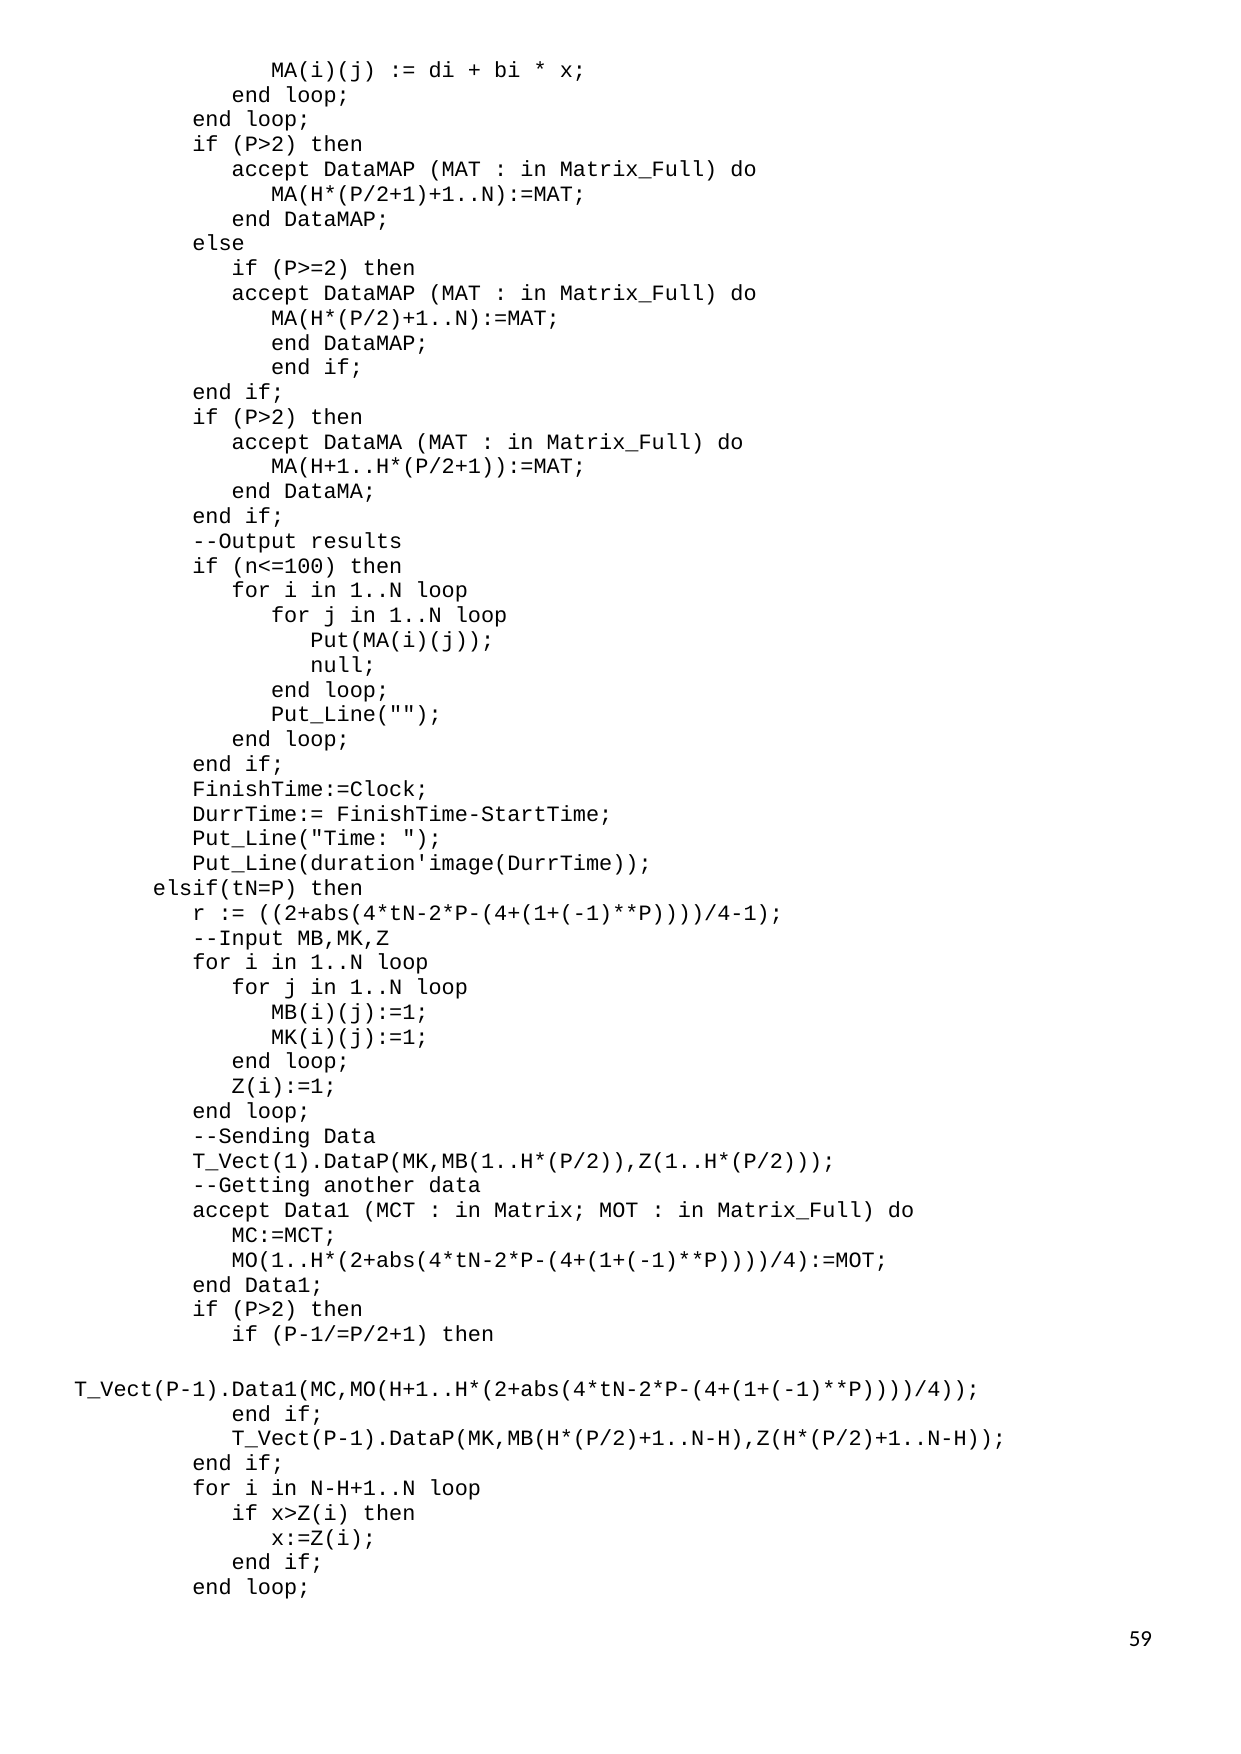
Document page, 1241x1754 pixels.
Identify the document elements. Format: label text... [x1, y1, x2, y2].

text if (n<=100) then [74, 555, 1152, 580]
text MO(1..H*(2+abs(4*tN-2*P-(4+(1+(-1)**P))))/4):=MOT; [74, 1249, 1152, 1274]
text DurrTime:= FinishTime-StartTime; [74, 803, 1152, 828]
text for i in 1..N loop [74, 580, 1152, 604]
text end loop; [74, 1576, 1152, 1601]
text if (P-1/=P/2+1) then [74, 1323, 1152, 1348]
text end if; [74, 753, 1152, 778]
text end if; [74, 1403, 1152, 1428]
text accept DataMAP (MAT : in Matrix_Full) do [74, 158, 1152, 183]
text for j in 1..N loop [74, 604, 1152, 629]
text elsif(tN=P) then [74, 877, 1152, 902]
text --Getting another data [74, 1175, 1152, 1199]
text end if; [74, 357, 1152, 381]
text end loop; [74, 1051, 1152, 1076]
text null; [74, 654, 1152, 679]
text x:=Z(i); [74, 1527, 1152, 1552]
text r := ((2+abs(4*tN-2*P-(4+(1+(-1)**P))))/4-1); [74, 902, 1152, 927]
text end if; [74, 1452, 1152, 1477]
text accept DataMA (MAT : in Matrix_Full) do [74, 431, 1152, 456]
text end loop; [74, 679, 1152, 704]
text MA(i)(j) := di + bi * x; [74, 59, 1152, 84]
text --Input MB,MK,Z [74, 927, 1152, 952]
text Put_Line("Time: "); [74, 828, 1152, 852]
text else [74, 233, 1152, 257]
text --Sending Data [74, 1125, 1152, 1150]
text end if; [74, 1552, 1152, 1576]
text end loop; [74, 84, 1152, 109]
text end DataMAP; [74, 208, 1152, 233]
text if (P>=2) then [74, 257, 1152, 282]
text Z(i):=1; [74, 1076, 1152, 1100]
text end if; [74, 505, 1152, 530]
text MB(i)(j):=1; [74, 1001, 1152, 1026]
text end loop; [74, 728, 1152, 753]
text MA(H+1..H*(P/2+1)):=MAT; [74, 456, 1152, 481]
text T_Vect(P-1).Data1(MC,MO(H+1..H*(2+abs(4*tN-2*P-(4+(1+(-1)**P))))/4)); [74, 1348, 1152, 1403]
text if (P>2) then [74, 1299, 1152, 1323]
text MA(H*(P/2)+1..N):=MAT; [74, 307, 1152, 332]
text end loop; [74, 1100, 1152, 1125]
text end loop; [74, 109, 1152, 133]
text for i in 1..N loop [74, 952, 1152, 976]
text end if; [74, 381, 1152, 406]
text end Data1; [74, 1274, 1152, 1299]
text accept Data1 (MCT : in Matrix; MOT : in Matrix_Full) do [74, 1199, 1152, 1224]
text end DataMA; [74, 481, 1152, 505]
text Put_Line(duration'image(DurrTime)); [74, 852, 1152, 877]
text if (P>2) then [74, 133, 1152, 158]
text for j in 1..N loop [74, 976, 1152, 1001]
text Put_Line(""); [74, 704, 1152, 728]
text end DataMAP; [74, 332, 1152, 357]
text MC:=MCT; [74, 1224, 1152, 1249]
text T_Vect(1).DataP(MK,MB(1..H*(P/2)),Z(1..H*(P/2))); [74, 1150, 1152, 1175]
text for i in N-H+1..N loop [74, 1477, 1152, 1502]
text accept DataMAP (MAT : in Matrix_Full) do [74, 282, 1152, 307]
text --Output results [74, 530, 1152, 555]
text MA(H*(P/2+1)+1..N):=MAT; [74, 183, 1152, 208]
text MK(i)(j):=1; [74, 1026, 1152, 1051]
text Put(MA(i)(j)); [74, 629, 1152, 654]
text if (P>2) then [74, 406, 1152, 431]
text FinishTime:=Clock; [74, 778, 1152, 803]
text T_Vect(P-1).DataP(MK,MB(H*(P/2)+1..N-H),Z(H*(P/2)+1..N-H)); [74, 1428, 1152, 1452]
text if x>Z(i) then [74, 1502, 1152, 1527]
